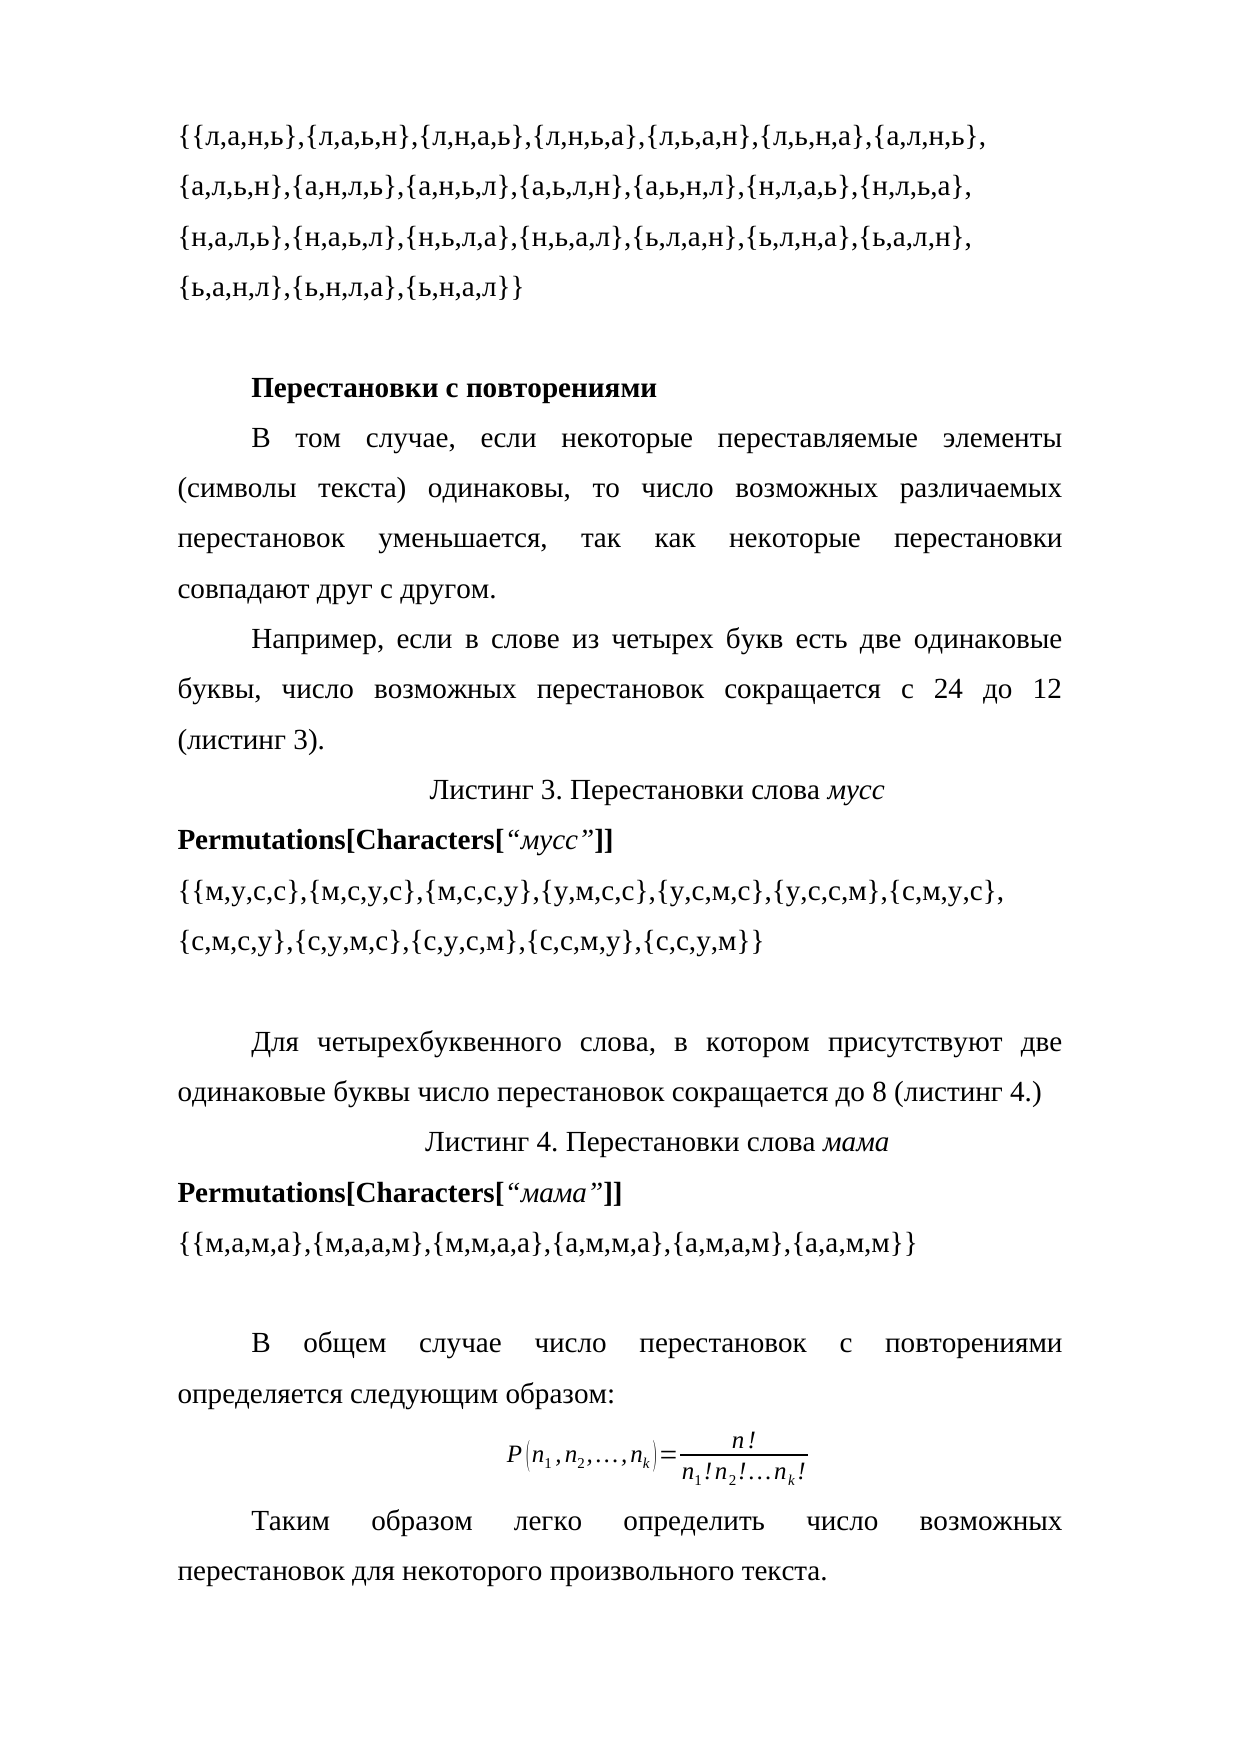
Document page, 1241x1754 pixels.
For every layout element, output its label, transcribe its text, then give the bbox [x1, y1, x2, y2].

text Для четырехбуквенного слова, в котором присутствуют две одинаковые буквы число перестановок сокращается до 8 (листинг 4.) [177, 1024, 1063, 1108]
text {{м,у,с,с},{м,с,у,с},{м,с,с,у},{у,м,с,с},{у,с,м,с},{у,с,с,м},{с,м,у,с}, {с,м,с,у},{с,у,м,с},{с,у,с,м},{с,с,м,у},{с,с,у,м}} [177, 873, 1063, 957]
text В том случае, если некоторые переставляемые элементы (символы текста) одинаковы, то число возможных различаемых перестановок уменьшается, так как некоторые перестановки совпадают друг с другом. [177, 420, 1063, 604]
text Permutations[Characters[“мусс”]] [177, 822, 1063, 856]
text Например, если в слове из четырех букв есть две одинаковые буквы, число возможных перестановок сокращается с 24 до 12 (листинг 3). [177, 621, 1063, 755]
text {{м,а,м,а},{м,а,а,м},{м,м,а,а},{а,м,м,а},{а,м,а,м},{а,а,м,м}} [177, 1225, 1063, 1258]
text Permutations[Characters[“мама”]] [177, 1175, 1063, 1208]
text Таким образом легко определить число возможных перестановок для некоторого произвольного текста. [177, 1503, 1063, 1587]
text {{л,а,н,ь},{л,а,ь,н},{л,н,а,ь},{л,н,ь,а},{л,ь,а,н},{л,ь,н,а},{а,л,н,ь}, {а,л,ь,н},{а,н,л,ь},{а,н,ь,л},{а,ь,л,н},{а,ь,н,л},{н,л,а,ь},{н,л,ь,а}, {н,а,л,ь},{н,а,ь,л},{н,ь,л,а},{н,ь,а,л},{ь,л,а,н},{ь,л,н,а},{ь,а,л,н}, {ь,а,н,л},{ь,н,л,а},{ь,н,а,л}} [177, 118, 1063, 303]
text Листинг 3. Перестановки слова мусс [177, 772, 1063, 806]
text Листинг 4. Перестановки слова мама [177, 1124, 1063, 1158]
text Перестановки с повторениями [177, 370, 1063, 403]
text В общем случае число перестановок с повторениями определяется следующим образом: [177, 1326, 1063, 1409]
